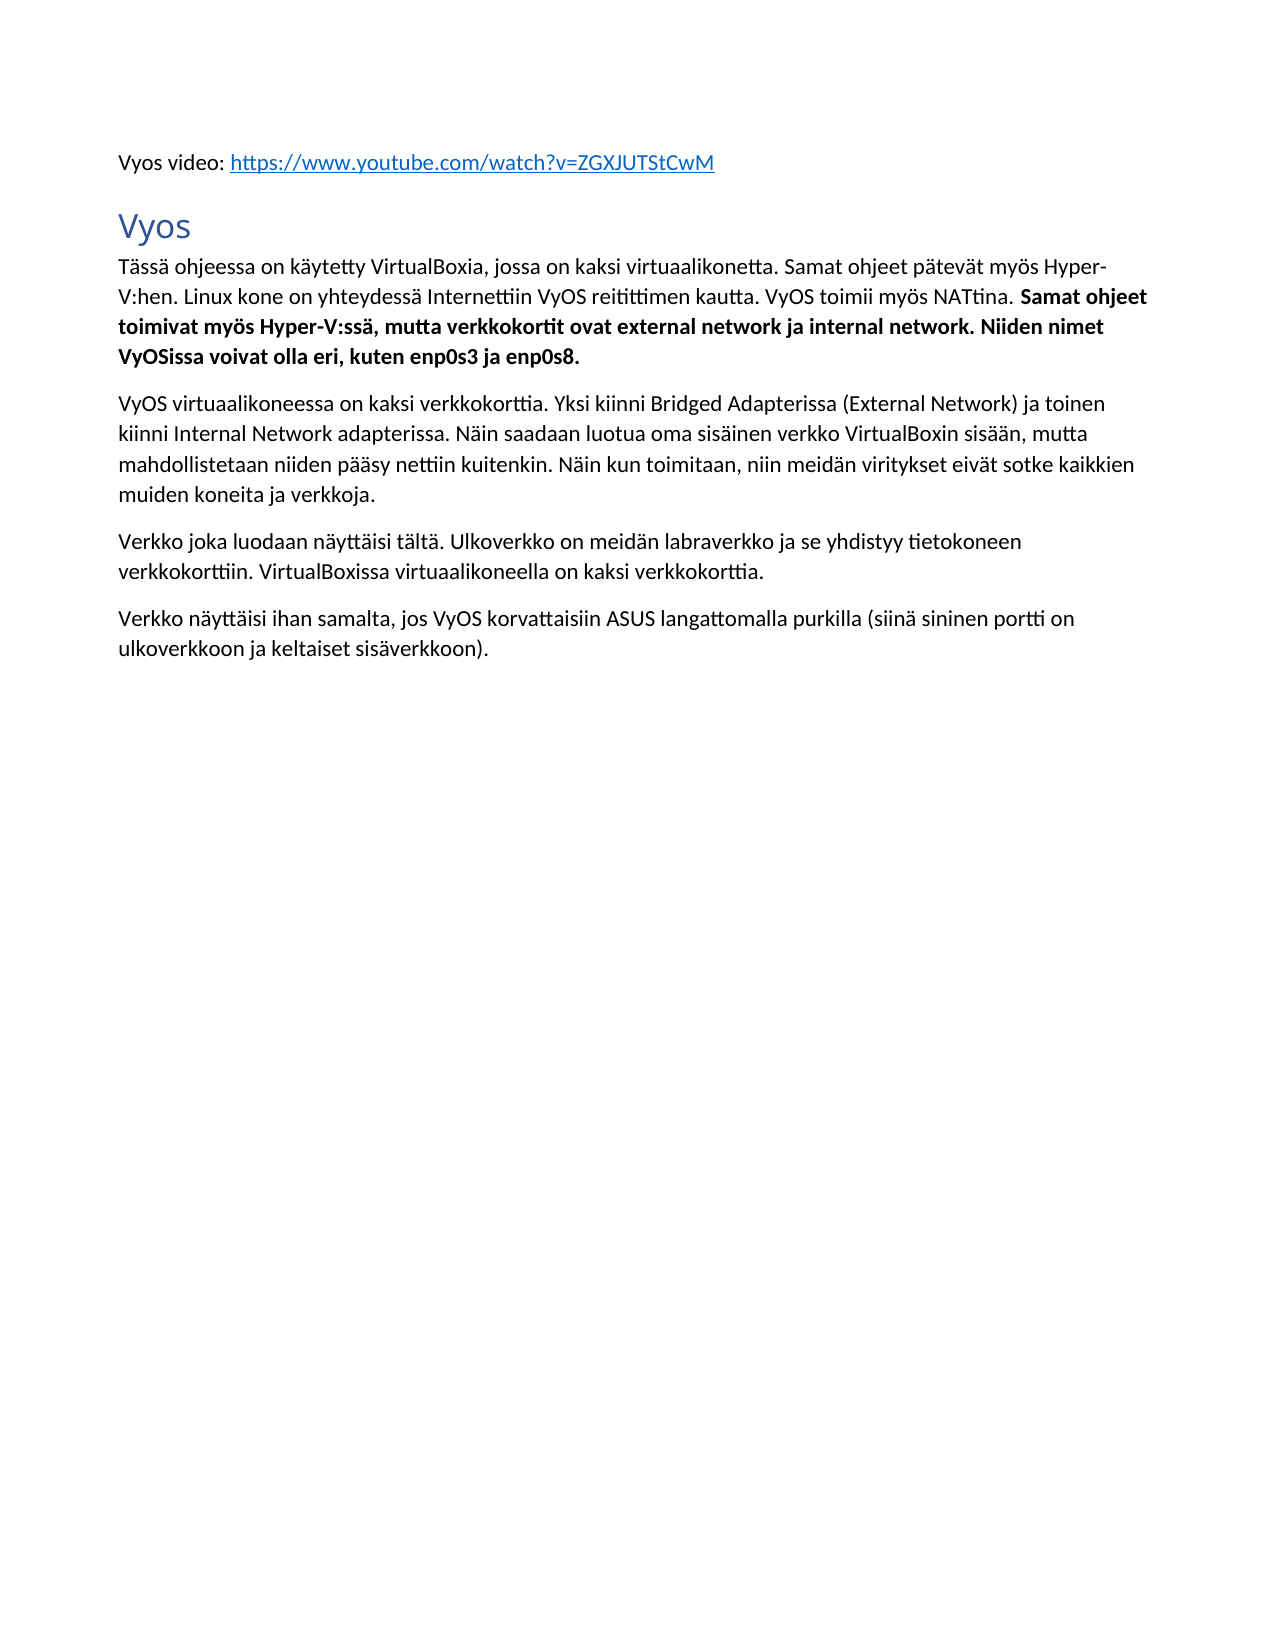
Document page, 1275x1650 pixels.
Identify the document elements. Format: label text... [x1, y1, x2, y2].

text Vyos video: https://www.youtube.com/watch?v=ZGXJUTStCwM [118, 148, 1157, 176]
subtitle Vyos [118, 203, 1157, 248]
text VyOS virtuaalikoneessa on kaksi verkkokorttia. Yksi kiinni Bridged Adapterissa (External Network) ja toinen kiinni Internal Network adapterissa. Näin saadaan luotua oma sisäinen verkko VirtualBoxin sisään, mutta mahdollistetaan niiden pääsy nettiin kuitenkin. Näin kun toimitaan, niin meidän viritykset eivät sotke kaikkien muiden koneita ja verkkoja. [118, 389, 1157, 508]
text Verkko näyttäisi ihan samalta, jos VyOS korvattaisiin ASUS langattomalla purkilla (siinä sininen portti on ulkoverkkoon ja keltaiset sisäverkkoon). [118, 604, 1157, 662]
text Verkko joka luodaan näyttäisi tältä. Ulkoverkko on meidän labraverkko ja se yhdistyy tietokoneen verkkokorttiin. VirtualBoxissa virtuaalikoneella on kaksi verkkokorttia. [118, 527, 1157, 585]
text Tässä ohjeessa on käytetty VirtualBoxia, jossa on kaksi virtuaalikonetta. Samat ohjeet pätevät myös Hyper-V:hen. Linux kone on yhteydessä Internettiin VyOS reitittimen kautta. VyOS toimii myös NATtina. Samat ohjeet toimivat myös Hyper-V:ssä, mutta verkkokortit ovat external network ja internal network. Niiden nimet VyOSissa voivat olla eri, kuten enp0s3 ja enp0s8. [118, 252, 1157, 370]
